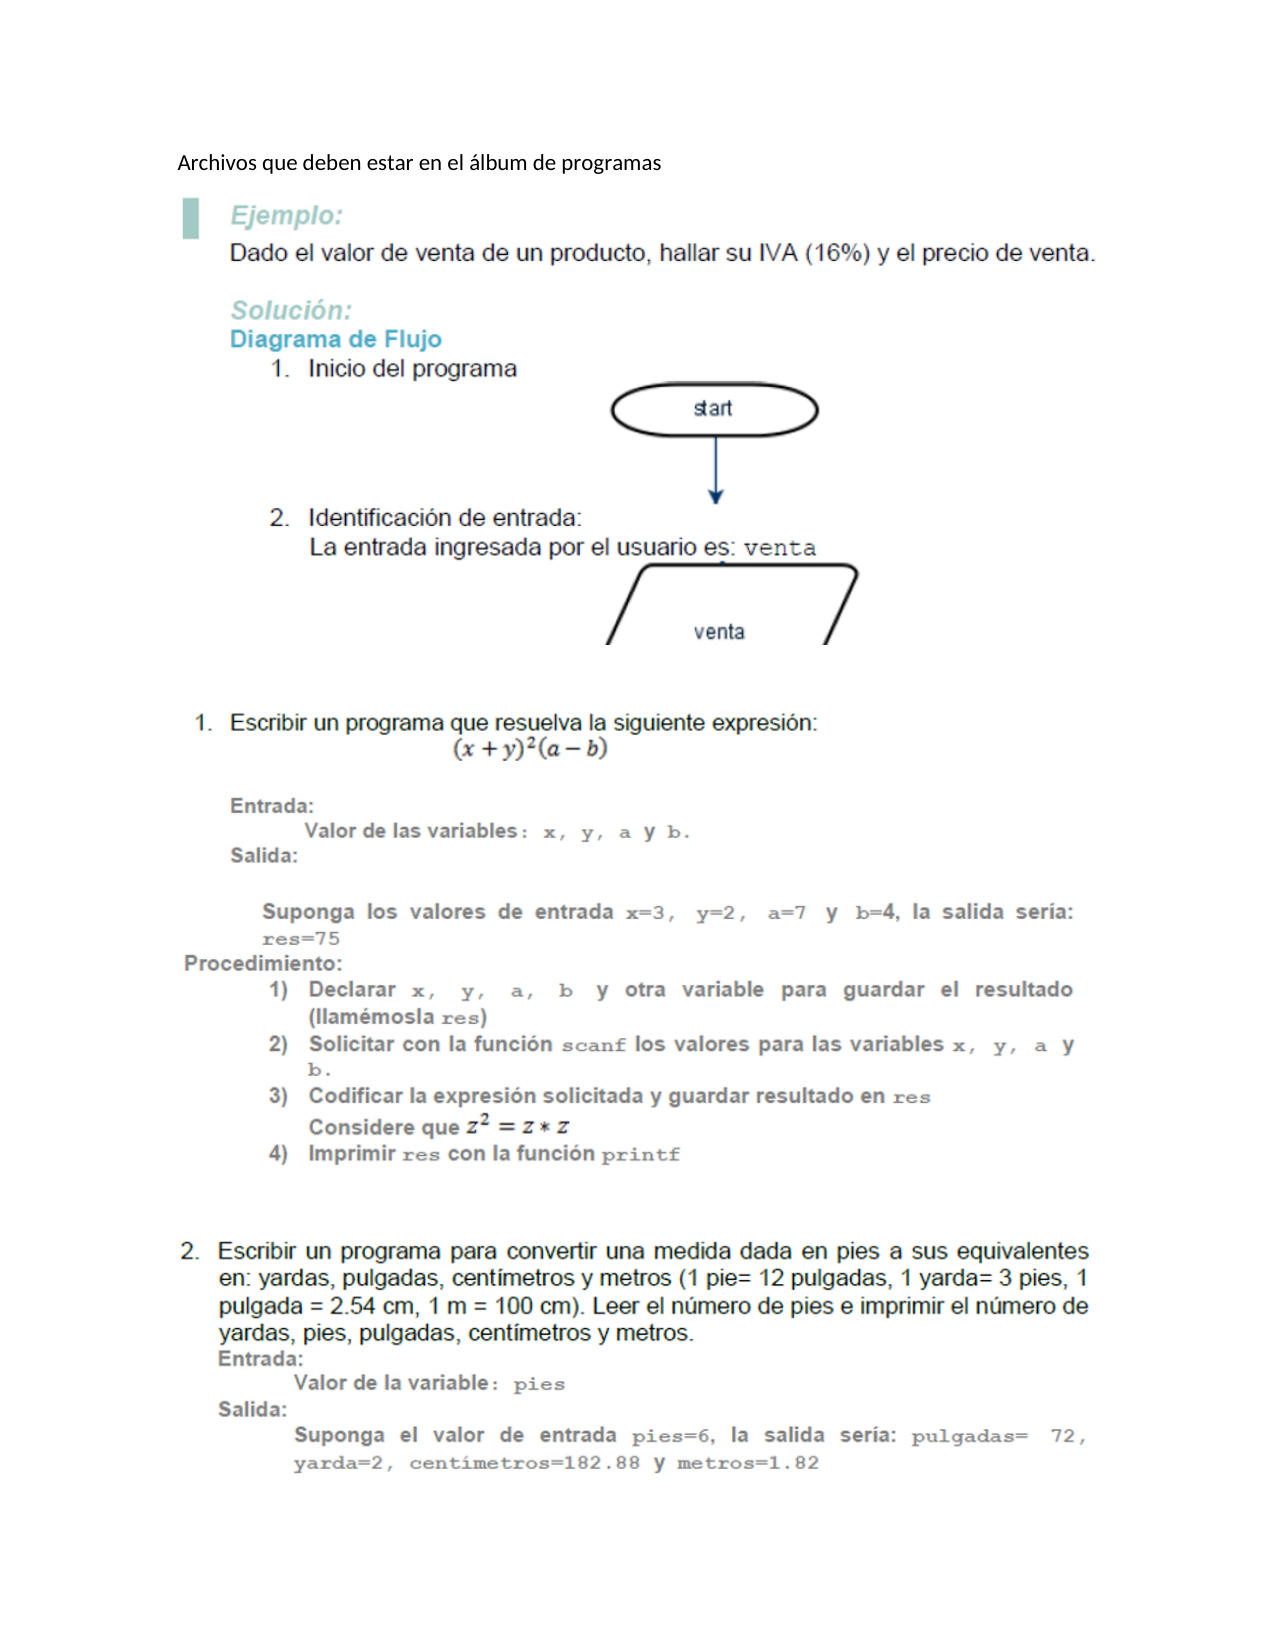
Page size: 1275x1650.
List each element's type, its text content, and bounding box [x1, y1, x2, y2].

picture [177, 710, 1098, 1167]
picture [177, 1232, 1098, 1478]
picture [177, 194, 1098, 645]
text Archivos que deben estar en el álbum de programas [177, 148, 1098, 176]
